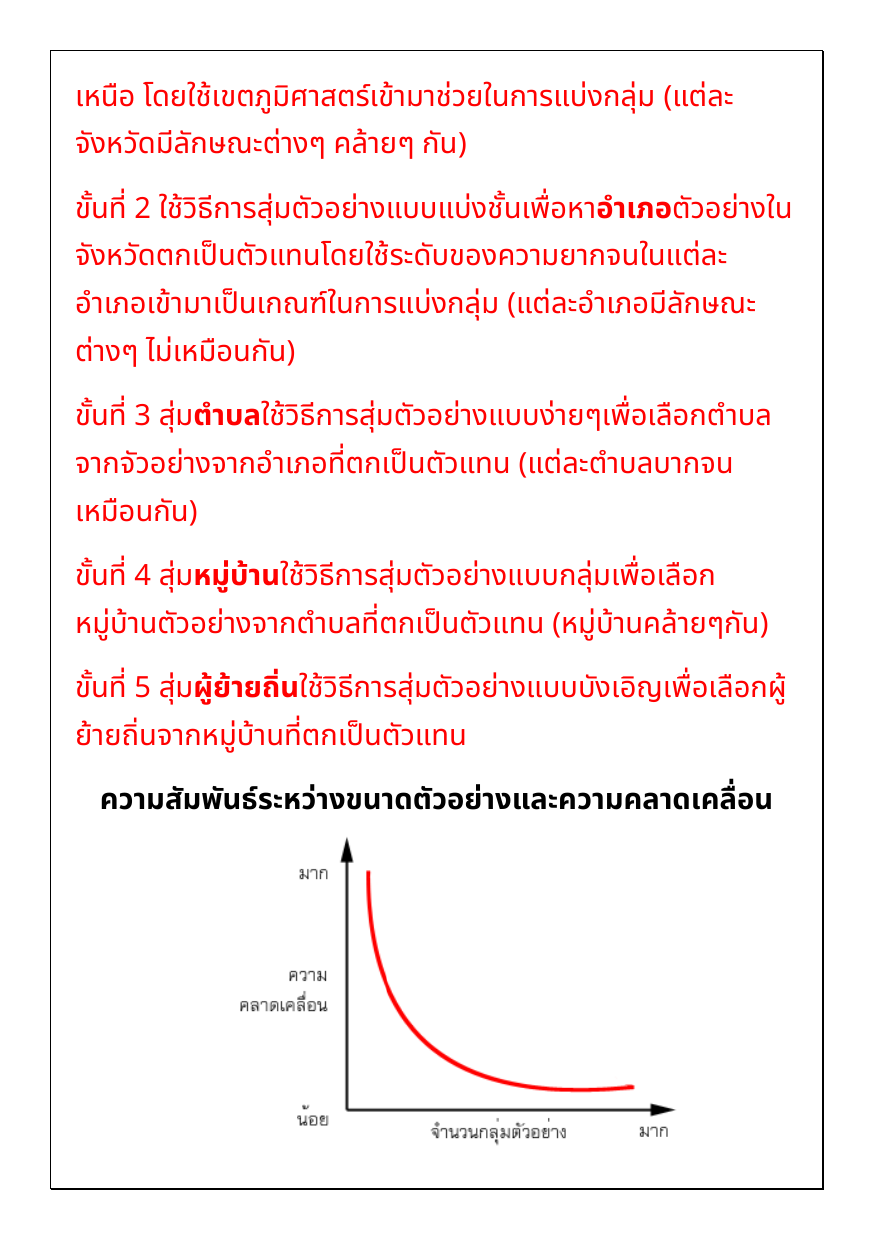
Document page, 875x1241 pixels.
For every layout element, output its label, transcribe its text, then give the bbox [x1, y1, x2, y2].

text ขั้นที่ 4 สุ่มหมู่บ้านใช้วิธีการสุ่มตัวอย่างแบบกลุ่มเพื่อเลือกหมู่บ้านตัวอย่างจากตำบลที่ตกเป็นตัวแทน (หมู่บ้านคล้ายๆกัน) [75, 554, 798, 646]
picture [225, 823, 709, 1161]
text ขั้นที่ 2 ใช้วิธีการสุ่มตัวอย่างแบบแบ่งชั้นเพื่อหาอำเภอตัวอย่างในจังหวัดตกเป็นตัวแทนโดยใช้ระดับของความยากจนในแต่ละอำเภอเข้ามาเป็นเกณฑ์ในการแบ่งกลุ่ม (แต่ละอำเภอมีลักษณะต่างๆ ไม่เหมือนกัน) [75, 187, 798, 374]
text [75, 75, 798, 167]
text ขั้นที่ 3 สุ่มตำบลใช้วิธีการสุ่มตัวอย่างแบบง่ายๆเพื่อเลือกตำบลจากจัวอย่างจากอำเภอที่ตกเป็นตัวแทน (แต่ละตำบลบากจนเหมือนกัน) [75, 394, 798, 534]
text ขั้นที่ 5 สุ่มผู้ย้ายถิ่นใช้วิธีการสุ่มตัวอย่างแบบบังเอิญเพื่อเลือกผู้ย้ายถิ่นจากหมู่บ้านที่ตกเป็นตัวแทน [75, 667, 798, 758]
text ความสัมพันธ์ระหว่างขนาดตัวอย่างและความคลาดเคลื่อน [75, 778, 798, 823]
